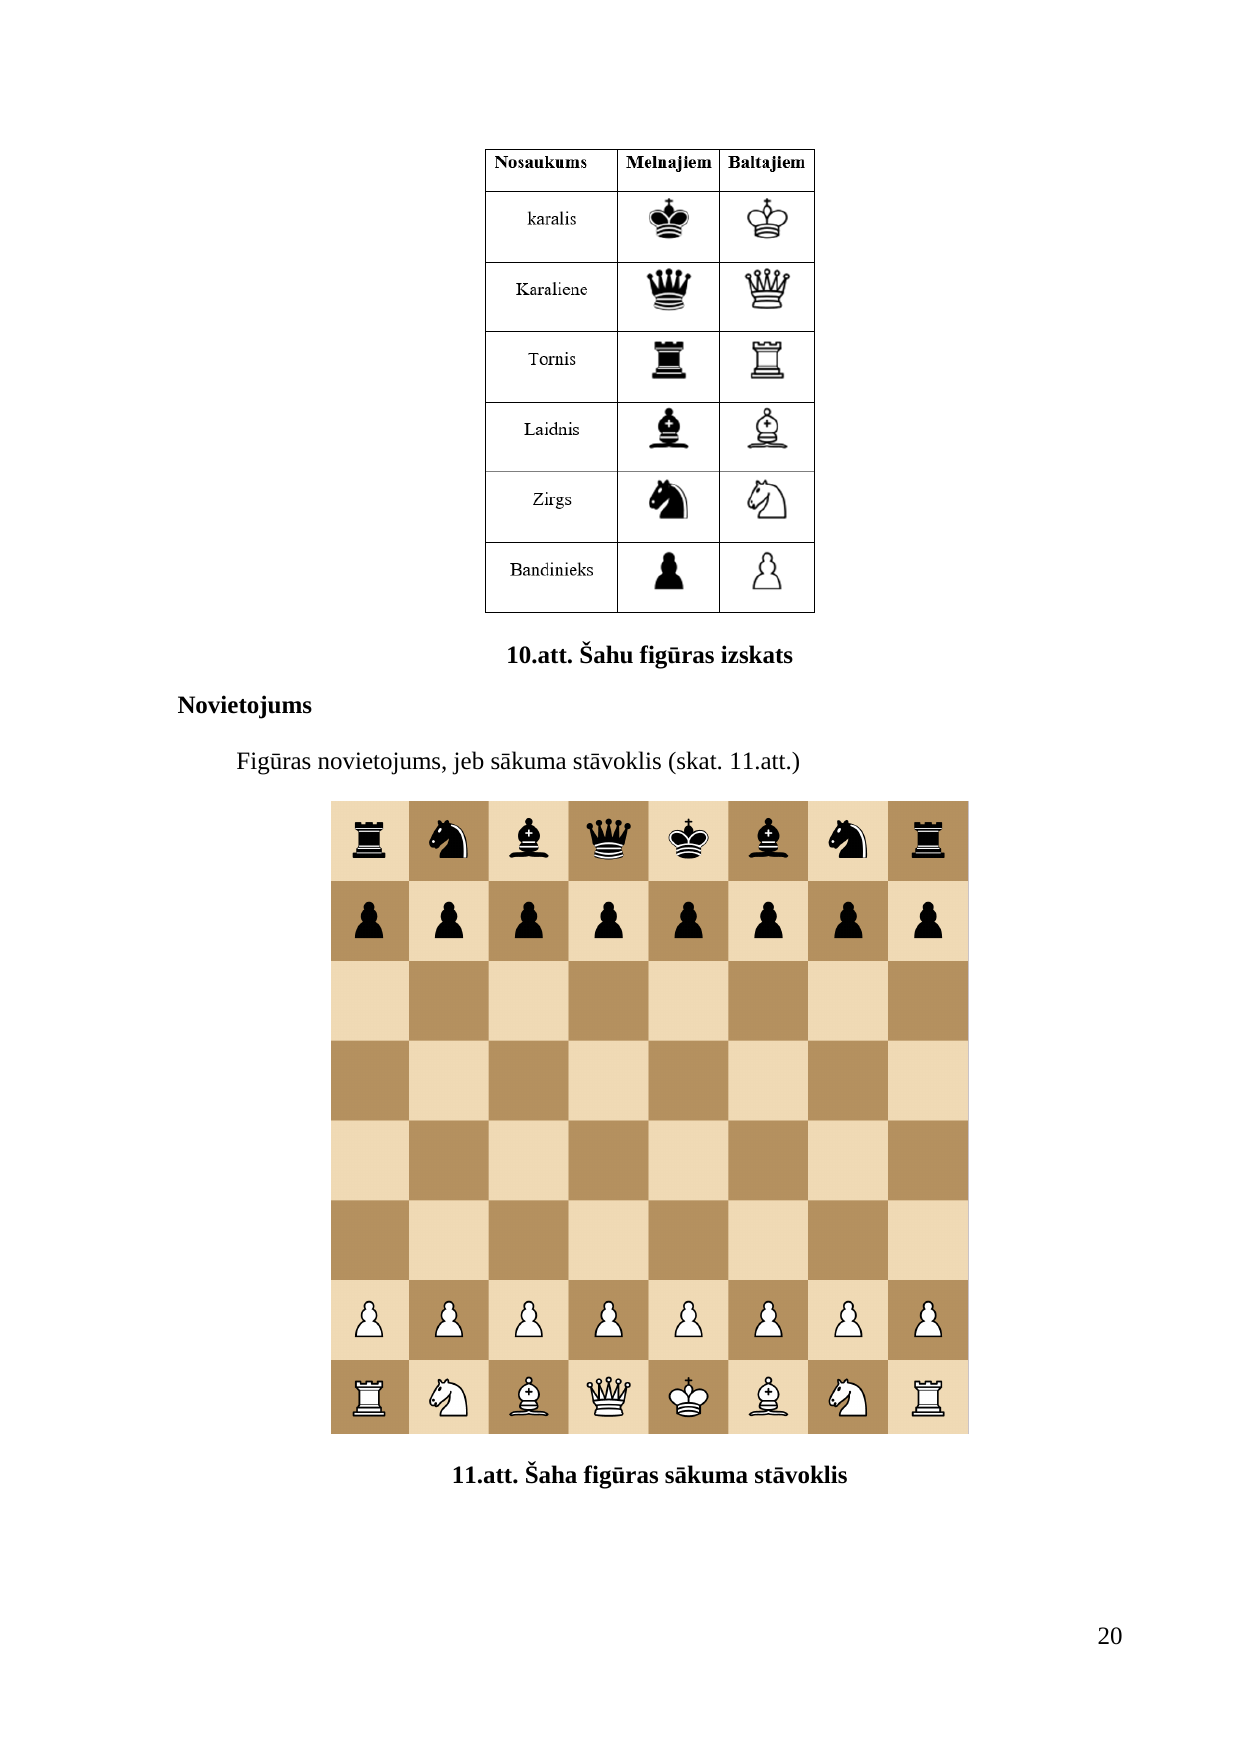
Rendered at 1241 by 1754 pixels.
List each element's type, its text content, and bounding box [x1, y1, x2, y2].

text 10.att. Šahu figūras izskats [177, 641, 1122, 669]
text Figūras novietojums, jeb sākuma stāvoklis (skat. 11.att.) [177, 746, 1122, 774]
picture [483, 147, 816, 614]
text 11.att. Šaha figūras sākuma stāvoklis [177, 1460, 1122, 1489]
picture [331, 801, 969, 1434]
text Novietojums [177, 690, 1122, 719]
